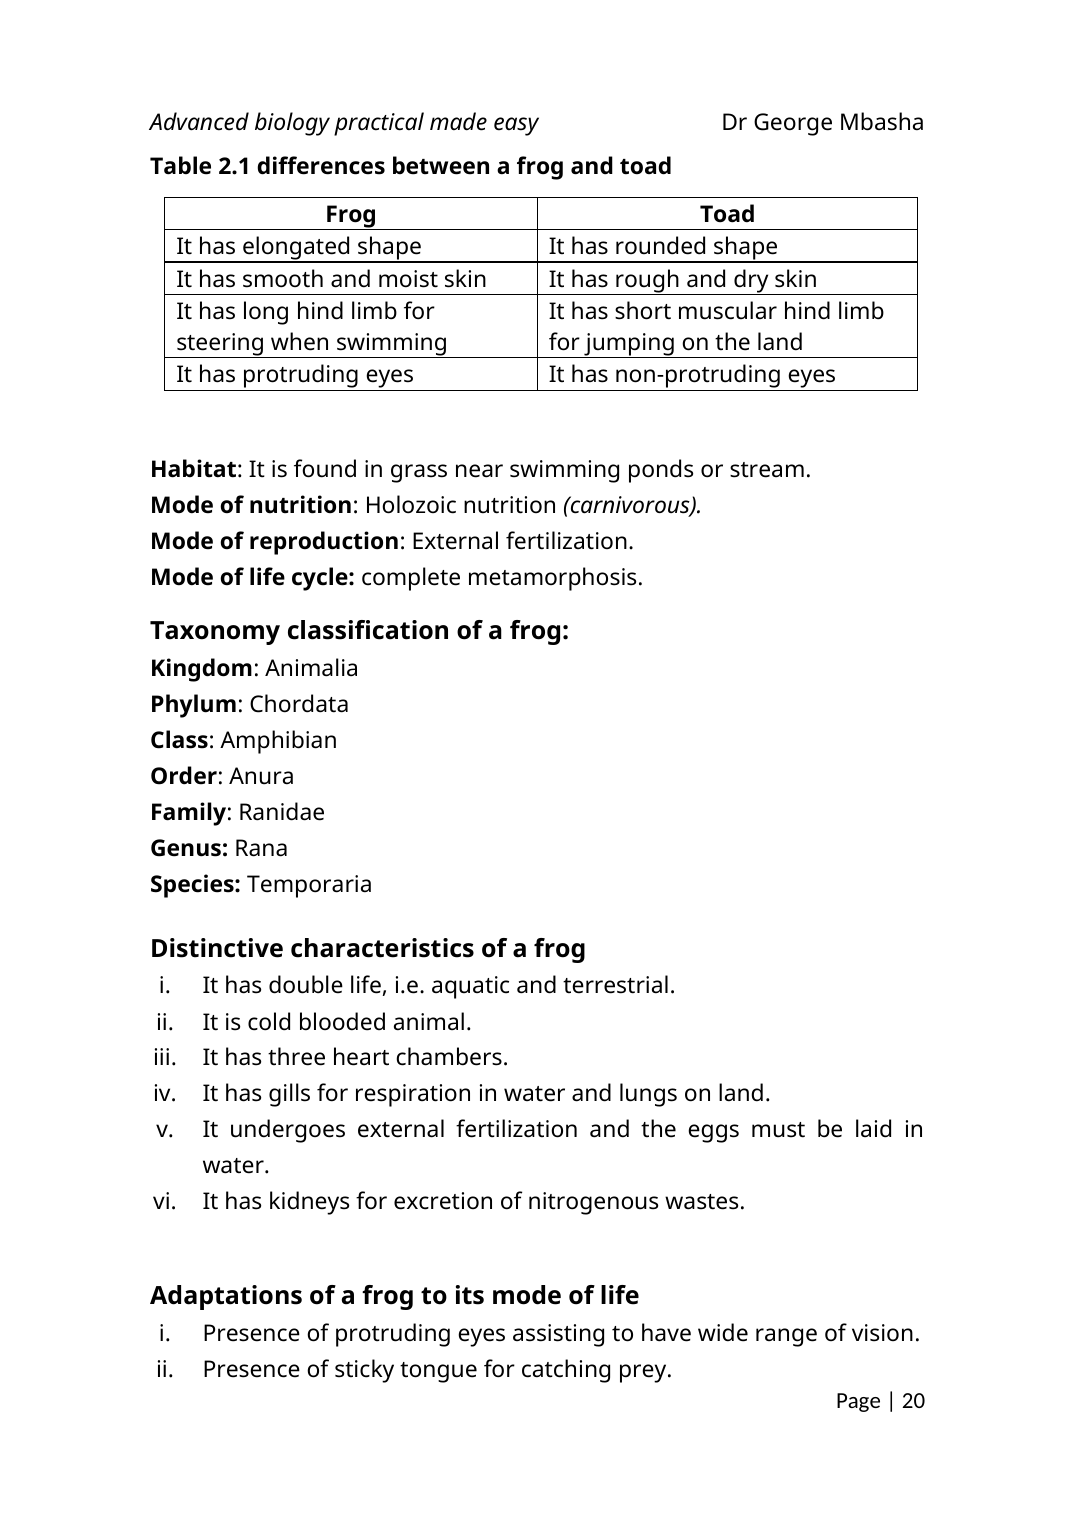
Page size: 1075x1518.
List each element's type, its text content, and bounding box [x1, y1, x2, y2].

text Family: Ranidae [150, 796, 925, 827]
text Mode of reproduction: External fertilization. [150, 525, 925, 556]
list It has gills for respiration in water and lungs on land. [165, 1077, 925, 1108]
table_header Toad [538, 198, 917, 229]
table_cell It has short muscular hind limb for jumping on the land [538, 295, 917, 357]
table_cell It has rough and dry skin [538, 263, 917, 294]
list It has double life, i.e. aquatic and terrestrial. [165, 969, 925, 1001]
text Species: Temporaria [150, 868, 925, 899]
list Presence of sticky tongue for catching prey. [165, 1353, 925, 1384]
table_cell It has smooth and moist skin [165, 263, 537, 294]
text Taxonomy classification of a frog: [150, 613, 925, 647]
text Genus: Rana [150, 832, 925, 863]
text Order: Anura [150, 760, 925, 791]
text Phylum: Chordata [150, 688, 925, 719]
table_cell It has long hind limb for steering when swimming [165, 295, 537, 357]
table_cell It has elongated shape [165, 230, 537, 261]
text Mode of life cycle: complete metamorphosis. [150, 561, 925, 592]
text Table 2.1 differences between a frog and toad [150, 150, 925, 181]
text Adaptations of a frog to its mode of life [150, 1278, 925, 1312]
text Distinctive characteristics of a frog [150, 930, 925, 964]
text Class: Amphibian [150, 724, 925, 755]
text Habitat: It is found in grass near swimming ponds or stream. [150, 453, 925, 484]
list It has kidneys for excretion of nitrogenous wastes. [165, 1185, 925, 1216]
table_cell It has non-protruding eyes [538, 358, 917, 389]
list Presence of protruding eyes assisting to have wide range of vision. [165, 1317, 925, 1348]
table_header Frog [165, 198, 537, 229]
table_cell It has protruding eyes [165, 358, 537, 389]
list It is cold blooded animal. [165, 1005, 925, 1037]
list It undergoes external fertilization and the eggs must be laid in water. [165, 1113, 925, 1180]
text Kingdom: Animalia [150, 652, 925, 683]
list It has three heart chambers. [165, 1041, 925, 1073]
text Mode of nutrition: Holozoic nutrition (carnivorous). [150, 489, 925, 520]
table_cell It has rounded shape [538, 230, 917, 261]
